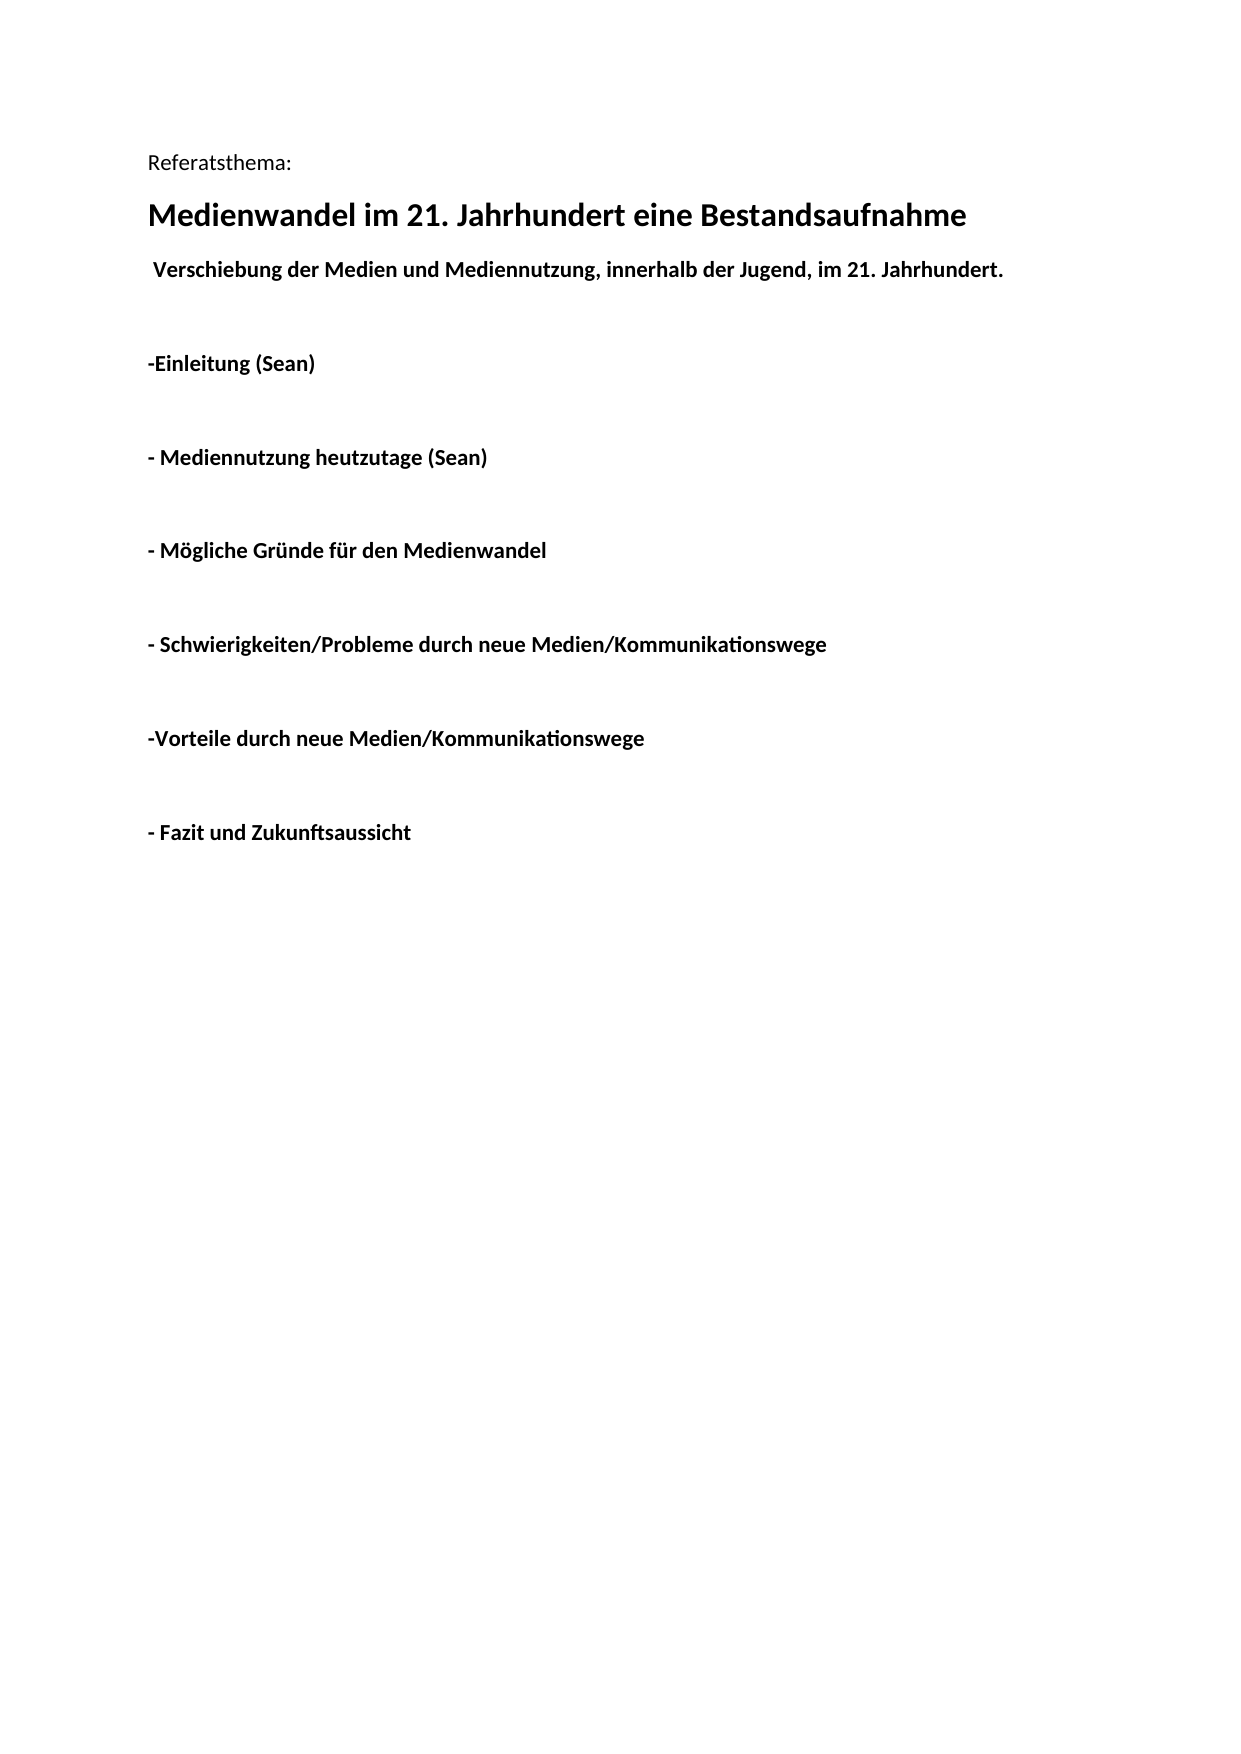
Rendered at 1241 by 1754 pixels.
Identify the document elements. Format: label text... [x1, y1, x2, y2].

text - Mediennutzung heutzutage (Sean) [148, 443, 1093, 471]
text -Einleitung (Sean) [148, 349, 1093, 377]
text Medienwandel im 21. Jahrhundert eine Bestandsaufnahme [148, 194, 1093, 235]
text -Vorteile durch neue Medien/Kommunikationswege [148, 724, 1093, 752]
text - Schwierigkeiten/Probleme durch neue Medien/Kommunikationswege [148, 630, 1093, 658]
text Referatsthema: [148, 148, 1093, 176]
text - Mögliche Gründe für den Medienwandel [148, 536, 1093, 564]
text Verschiebung der Medien und Mediennutzung, innerhalb der Jugend, im 21. Jahrhundert. [148, 255, 1093, 283]
text - Fazit und Zukunftsaussicht [148, 818, 1093, 846]
